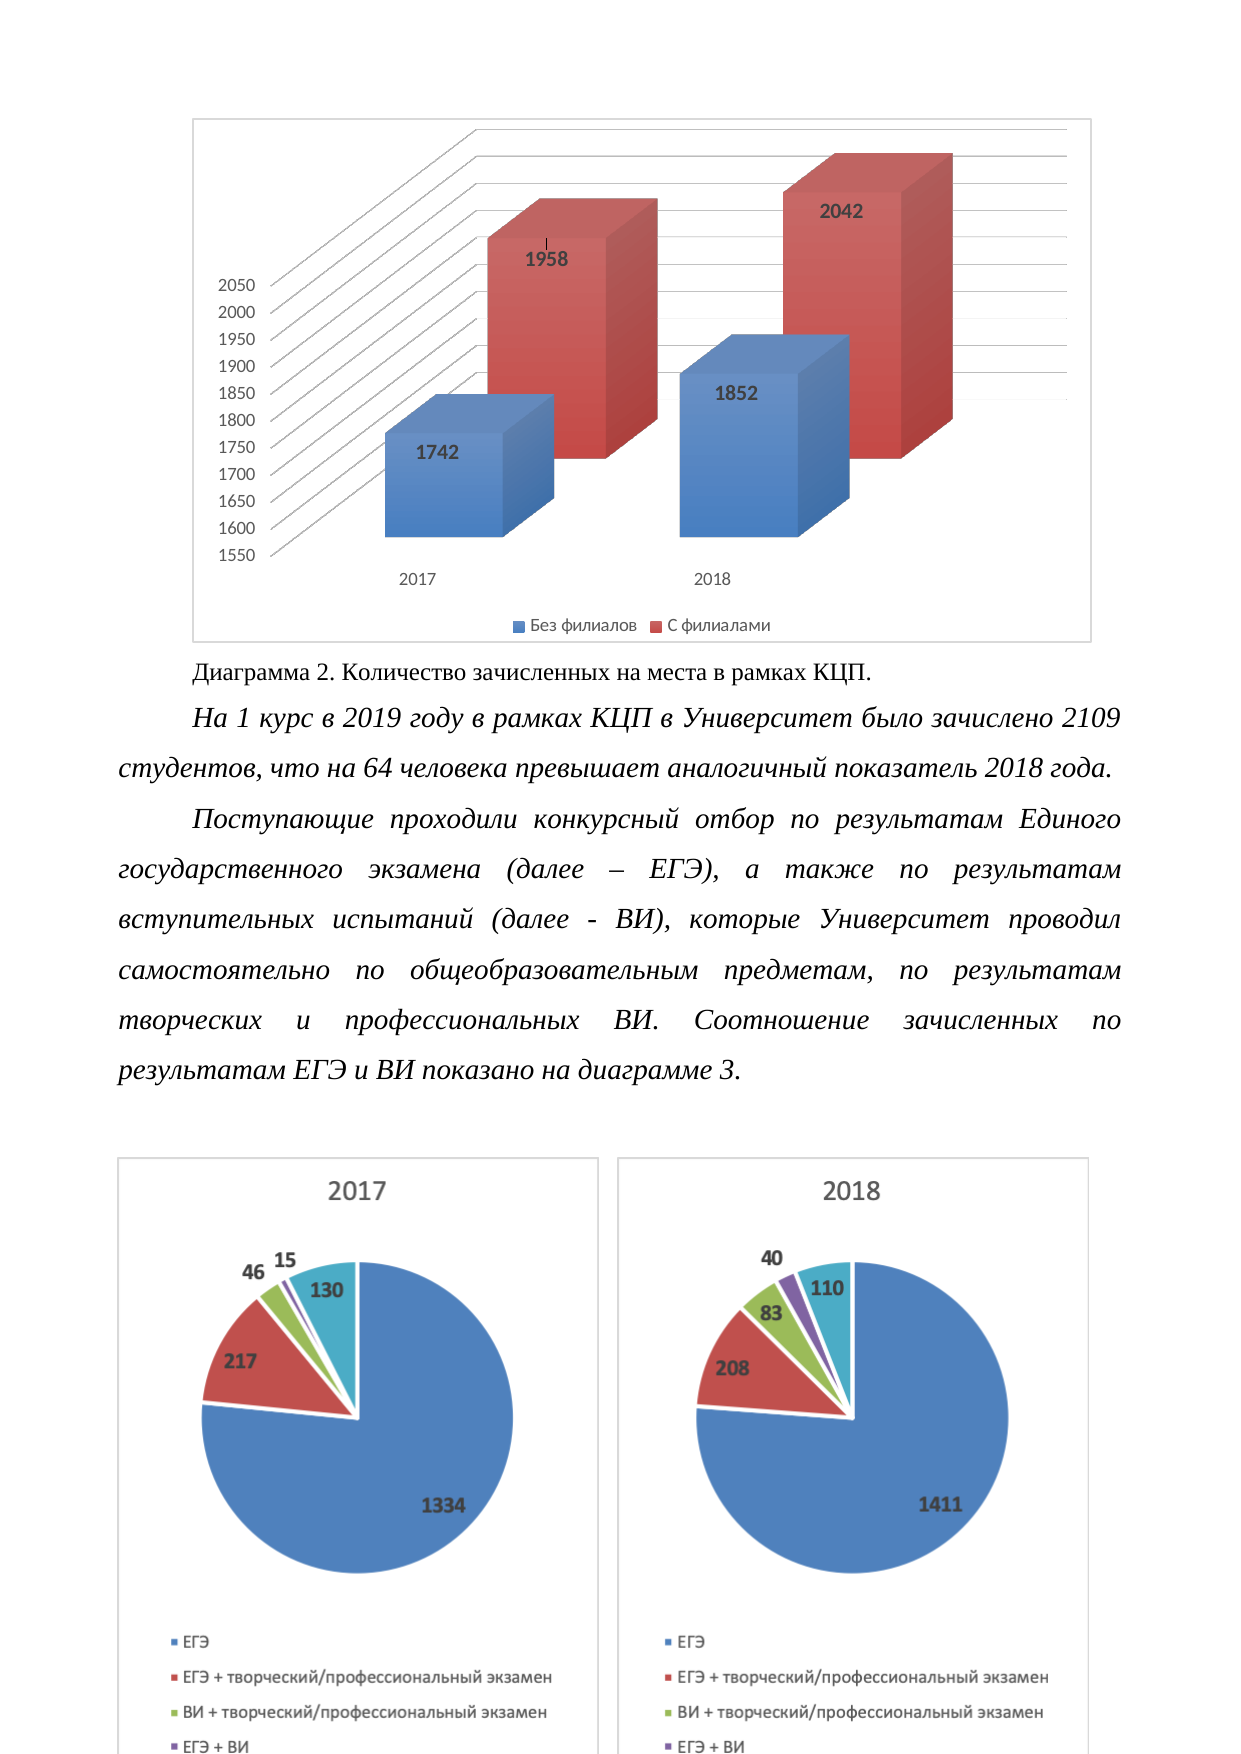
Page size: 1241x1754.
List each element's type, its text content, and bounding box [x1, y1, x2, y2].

text На 1 курс в 2019 году в рамках КЦП в Университет было зачислено 2109 студентов, что на 64 человека превышает аналогичный показатель 2018 года. [118, 700, 1122, 784]
picture [117, 1157, 599, 1754]
text Поступающие проходили конкурсный отбор по результатам Единого государственного экзамена (далее – ЕГЭ), а также по результатам вступительных испытаний (далее - ВИ), которые Университет проводил самостоятельно по общеобразовательным предметам, по результатам творческих и профессиональных ВИ. Соотношение зачисленных по результатам ЕГЭ и ВИ показано на диаграмме 3. [118, 801, 1122, 1086]
picture [617, 1157, 1089, 1754]
text Диаграмма 2. Количество зачисленных на места в рамках КЦП. [118, 657, 1122, 686]
